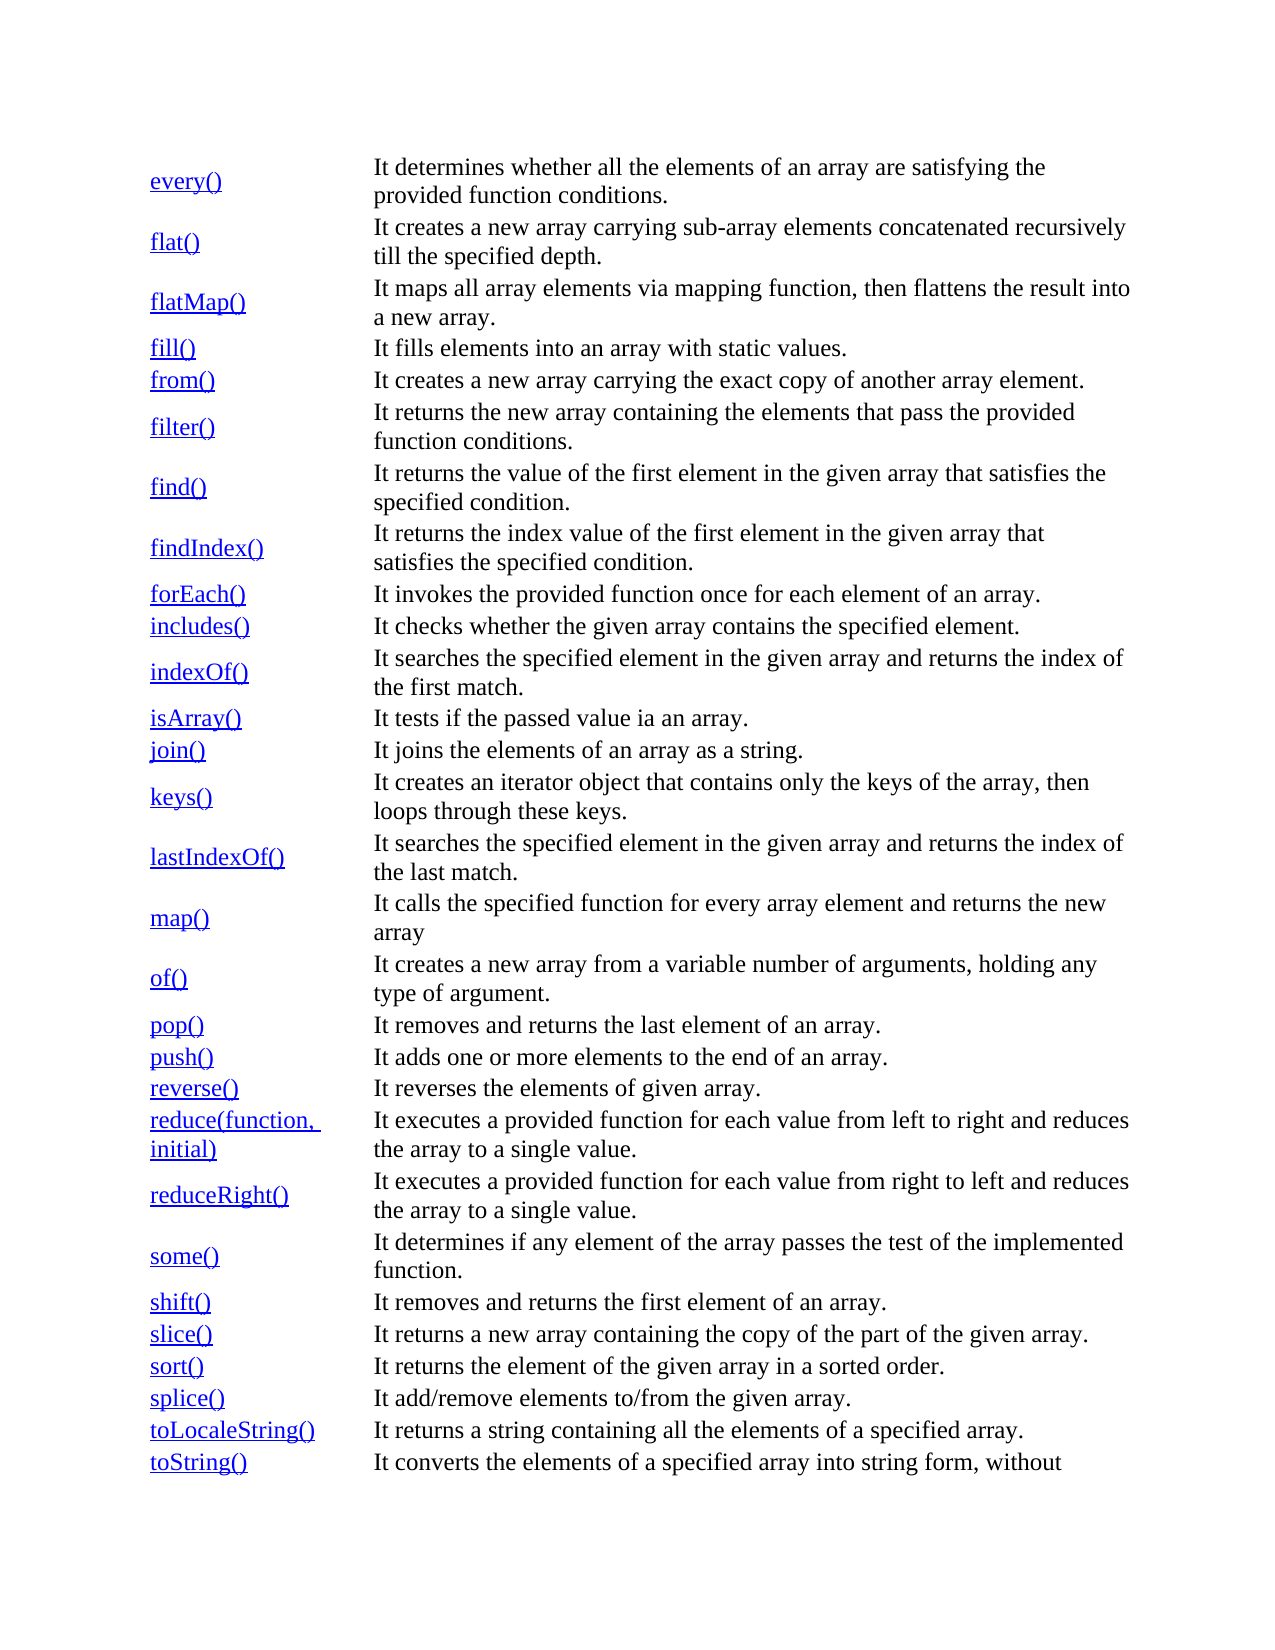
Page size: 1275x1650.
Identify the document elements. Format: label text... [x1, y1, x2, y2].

table_cell It fills elements into an array with static values. [372, 332, 1133, 364]
table_cell It returns a string containing all the elements of a specified array. [372, 1413, 1133, 1445]
table_cell map() [149, 887, 372, 947]
table_cell It returns the element of the given array in a sorted order. [372, 1349, 1133, 1381]
table_cell slice() [149, 1318, 372, 1349]
table_cell toLocaleString() [149, 1413, 372, 1445]
table_cell It checks whether the given array contains the specified element. [372, 609, 1133, 641]
table_cell It searches the specified element in the given array and returns the index of the last match. [372, 826, 1133, 887]
table_cell of() [149, 948, 372, 1008]
table_cell splice() [149, 1381, 372, 1413]
table_cell It searches the specified element in the given array and returns the index of the first match. [372, 641, 1133, 702]
table_cell some() [149, 1225, 372, 1286]
table_cell toString() [149, 1445, 372, 1477]
table_cell It maps all array elements via mapping function, then flattens the result into a new array. [372, 271, 1133, 332]
table_cell It adds one or more elements to the end of an array. [372, 1040, 1133, 1072]
table_cell It joins the elements of an array as a string. [372, 734, 1133, 766]
table_cell It determines if any element of the array passes the test of the implemented function. [372, 1225, 1133, 1286]
table_cell keys() [149, 766, 372, 826]
table_cell forEach() [149, 578, 372, 609]
table_cell shift() [149, 1286, 372, 1317]
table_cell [372, 1445, 1133, 1477]
table_cell sort() [149, 1349, 372, 1381]
table_cell It returns the new array containing the elements that pass the provided function conditions. [372, 396, 1133, 456]
table_cell from() [149, 364, 372, 396]
table_cell findIndex() [149, 517, 372, 577]
table_cell It executes a provided function for each value from left to right and reduces the array to a single value. [372, 1104, 1133, 1164]
table_cell It returns the value of the first element in the given array that satisfies the specified condition. [372, 456, 1133, 517]
table_cell reverse() [149, 1072, 372, 1104]
table_cell It creates a new array carrying sub-array elements concatenated recursively till the specified depth. [372, 211, 1133, 271]
table_cell It tests if the passed value ia an array. [372, 702, 1133, 734]
table_cell join() [149, 734, 372, 766]
table_cell isArray() [149, 702, 372, 734]
table_cell lastIndexOf() [149, 826, 372, 887]
table_cell It calls the specified function for every array element and returns the new array [372, 887, 1133, 947]
table_cell It removes and returns the last element of an array. [372, 1008, 1133, 1040]
table_cell find() [149, 456, 372, 517]
table_cell flatMap() [149, 271, 372, 332]
table_cell every() [149, 150, 372, 211]
table_cell It reverses the elements of given array. [372, 1072, 1133, 1104]
table_cell It invokes the provided function once for each element of an array. [372, 578, 1133, 609]
table_cell It removes and returns the first element of an array. [372, 1286, 1133, 1317]
table_cell indexOf() [149, 641, 372, 702]
table_cell It determines whether all the elements of an array are satisfying the provided function conditions. [372, 150, 1133, 211]
table_cell It creates an iterator object that contains only the keys of the array, then loops through these keys. [372, 766, 1133, 826]
table_cell It returns a new array containing the copy of the part of the given array. [372, 1318, 1133, 1349]
table_cell It returns the index value of the first element in the given array that satisfies the specified condition. [372, 517, 1133, 577]
table_cell reduce(function, initial) [149, 1104, 372, 1164]
table_cell fill() [149, 332, 372, 364]
table_cell includes() [149, 609, 372, 641]
table_cell It executes a provided function for each value from right to left and reduces the array to a single value. [372, 1164, 1133, 1225]
table_cell flat() [149, 211, 372, 271]
table_cell It add/remove elements to/from the given array. [372, 1381, 1133, 1413]
table_cell It creates a new array from a variable number of arguments, holding any type of argument. [372, 948, 1133, 1008]
table_cell pop() [149, 1008, 372, 1040]
table_cell push() [149, 1040, 372, 1072]
table_cell It creates a new array carrying the exact copy of another array element. [372, 364, 1133, 396]
table_cell filter() [149, 396, 372, 456]
table_cell reduceRight() [149, 1164, 372, 1225]
